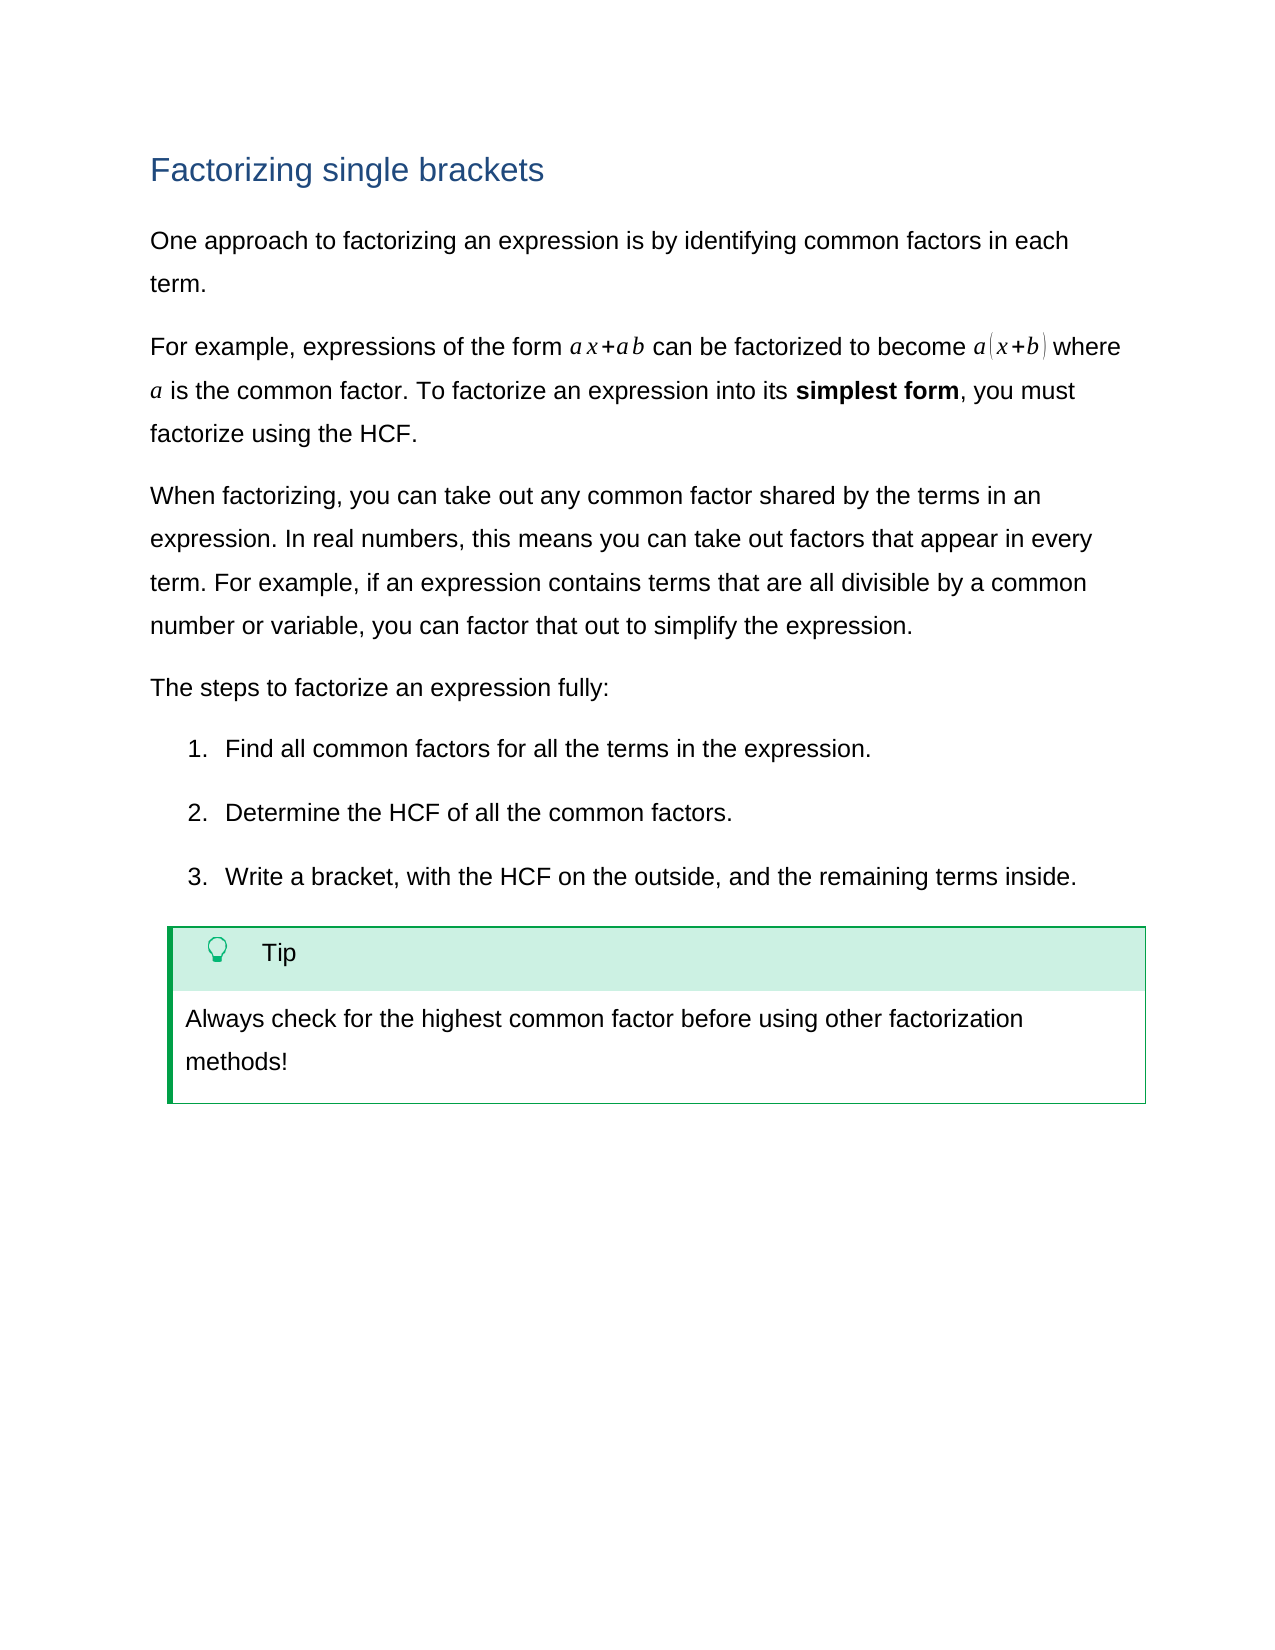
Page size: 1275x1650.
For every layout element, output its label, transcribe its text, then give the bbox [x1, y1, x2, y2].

subtitle Factorizing single brackets [150, 150, 1125, 188]
text The steps to factorize an expression fully: [150, 673, 1125, 701]
list Find all common factors for all the terms in the expression. [187, 734, 1125, 763]
list Determine the HCF of all the common factors. [187, 798, 1125, 827]
table_header Tip [173, 928, 1145, 991]
table_cell Always check for the highest common factor before using other factorization methods! [173, 991, 1145, 1103]
picture [204, 937, 229, 962]
list Write a bracket, with the HCF on the outside, and the remaining terms inside. [187, 862, 1125, 891]
text One approach to factorizing an expression is by identifying common factors in each term. [150, 226, 1125, 298]
